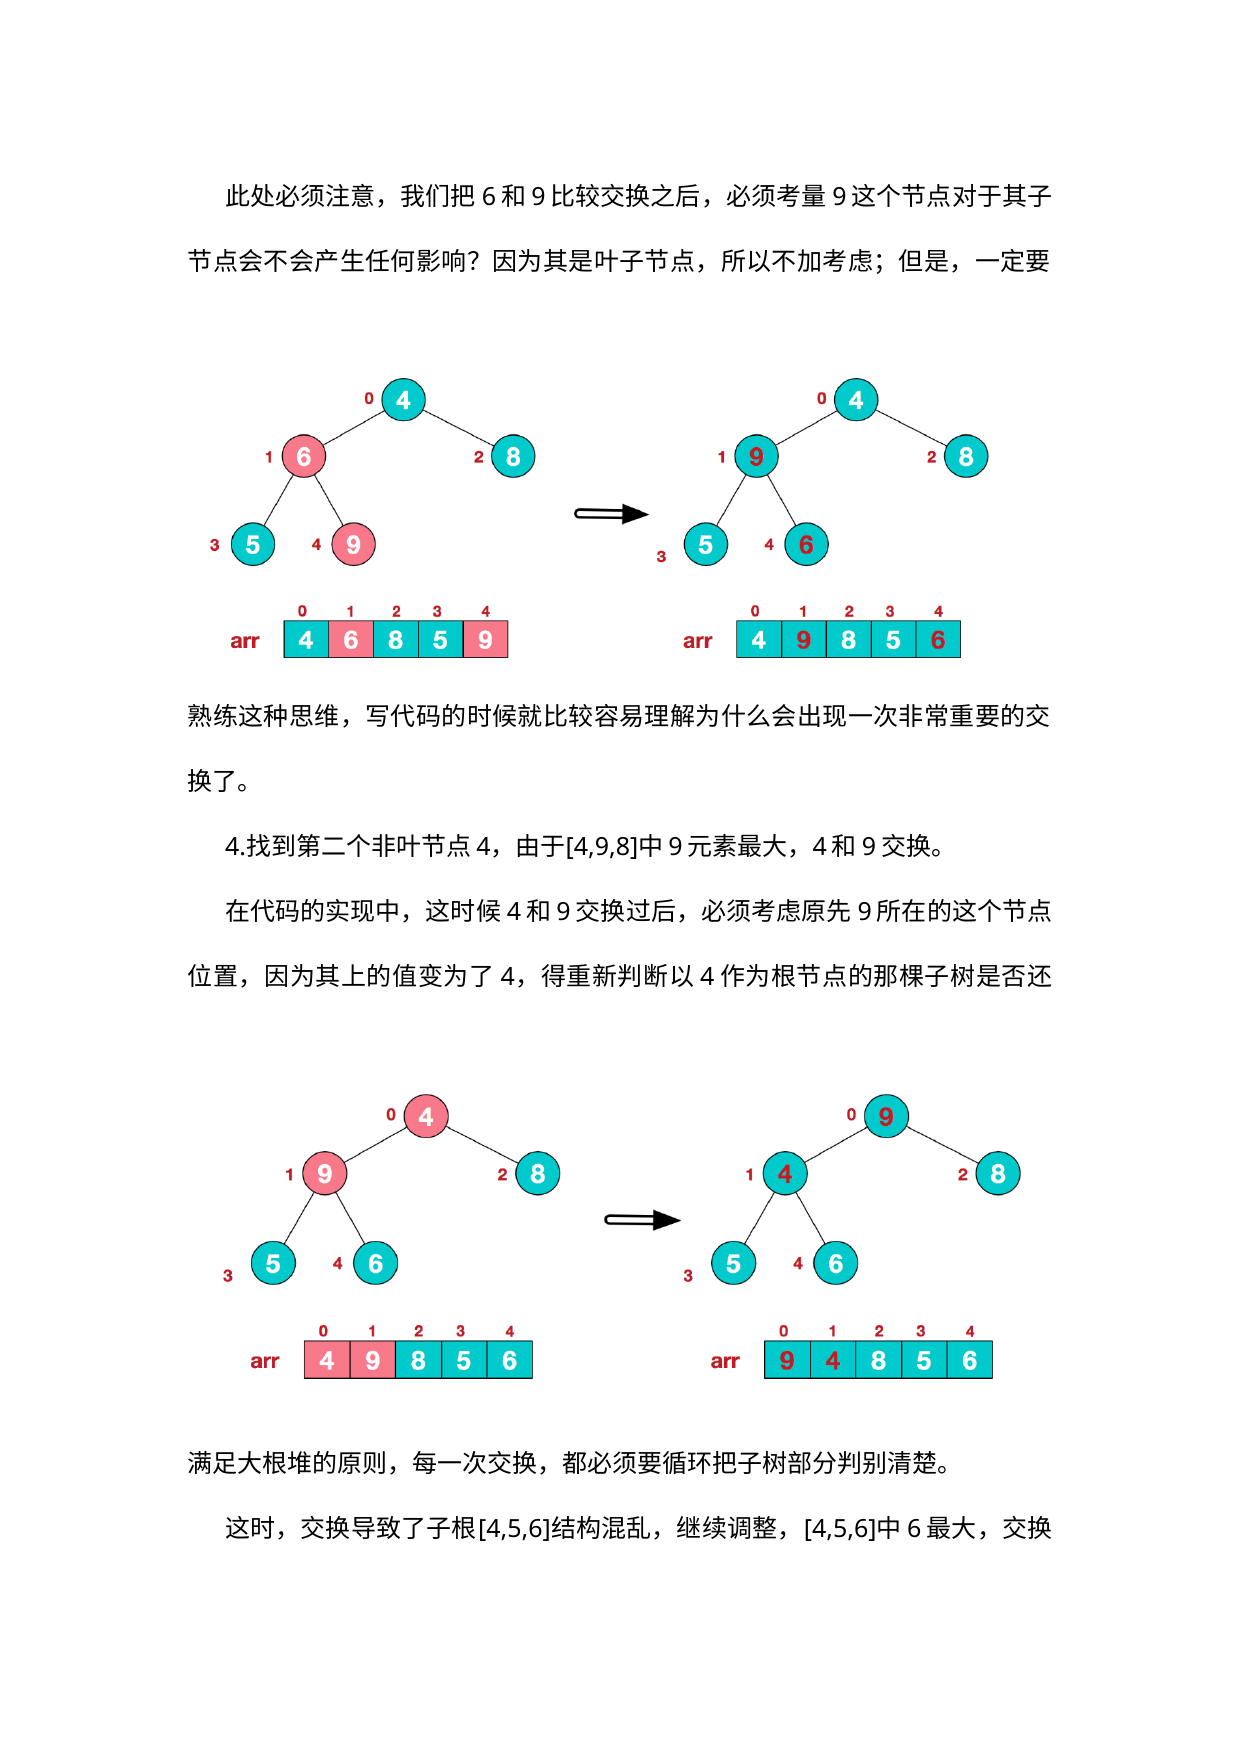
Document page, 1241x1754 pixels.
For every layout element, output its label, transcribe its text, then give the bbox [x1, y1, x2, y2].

picture [187, 1047, 1053, 1408]
picture [189, 332, 1055, 679]
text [187, 1494, 1053, 1559]
text 在代码的实现中，这时候4和9交换过后，必须考虑原先9所在的这个节点位置，因为其上的值变为了4，得重新判断以4作为根节点的那棵子树是否还满足大根堆的原则，每一次交换，都必须要循环把子树部分判别清楚。 [187, 877, 1053, 1047]
text 在代码的实现中，这时候4和9交换过后，必须考虑原先9所在的这个节点位置，因为其上的值变为了4，得重新判断以4作为根节点的那棵子树是否还满足大根堆的原则，每一次交换，都必须要循环把子树部分判别清楚。 [187, 1408, 1053, 1494]
text 4.找到第二个非叶节点4，由于[4,9,8]中9元素最大，4和9交换。 [187, 812, 1053, 877]
